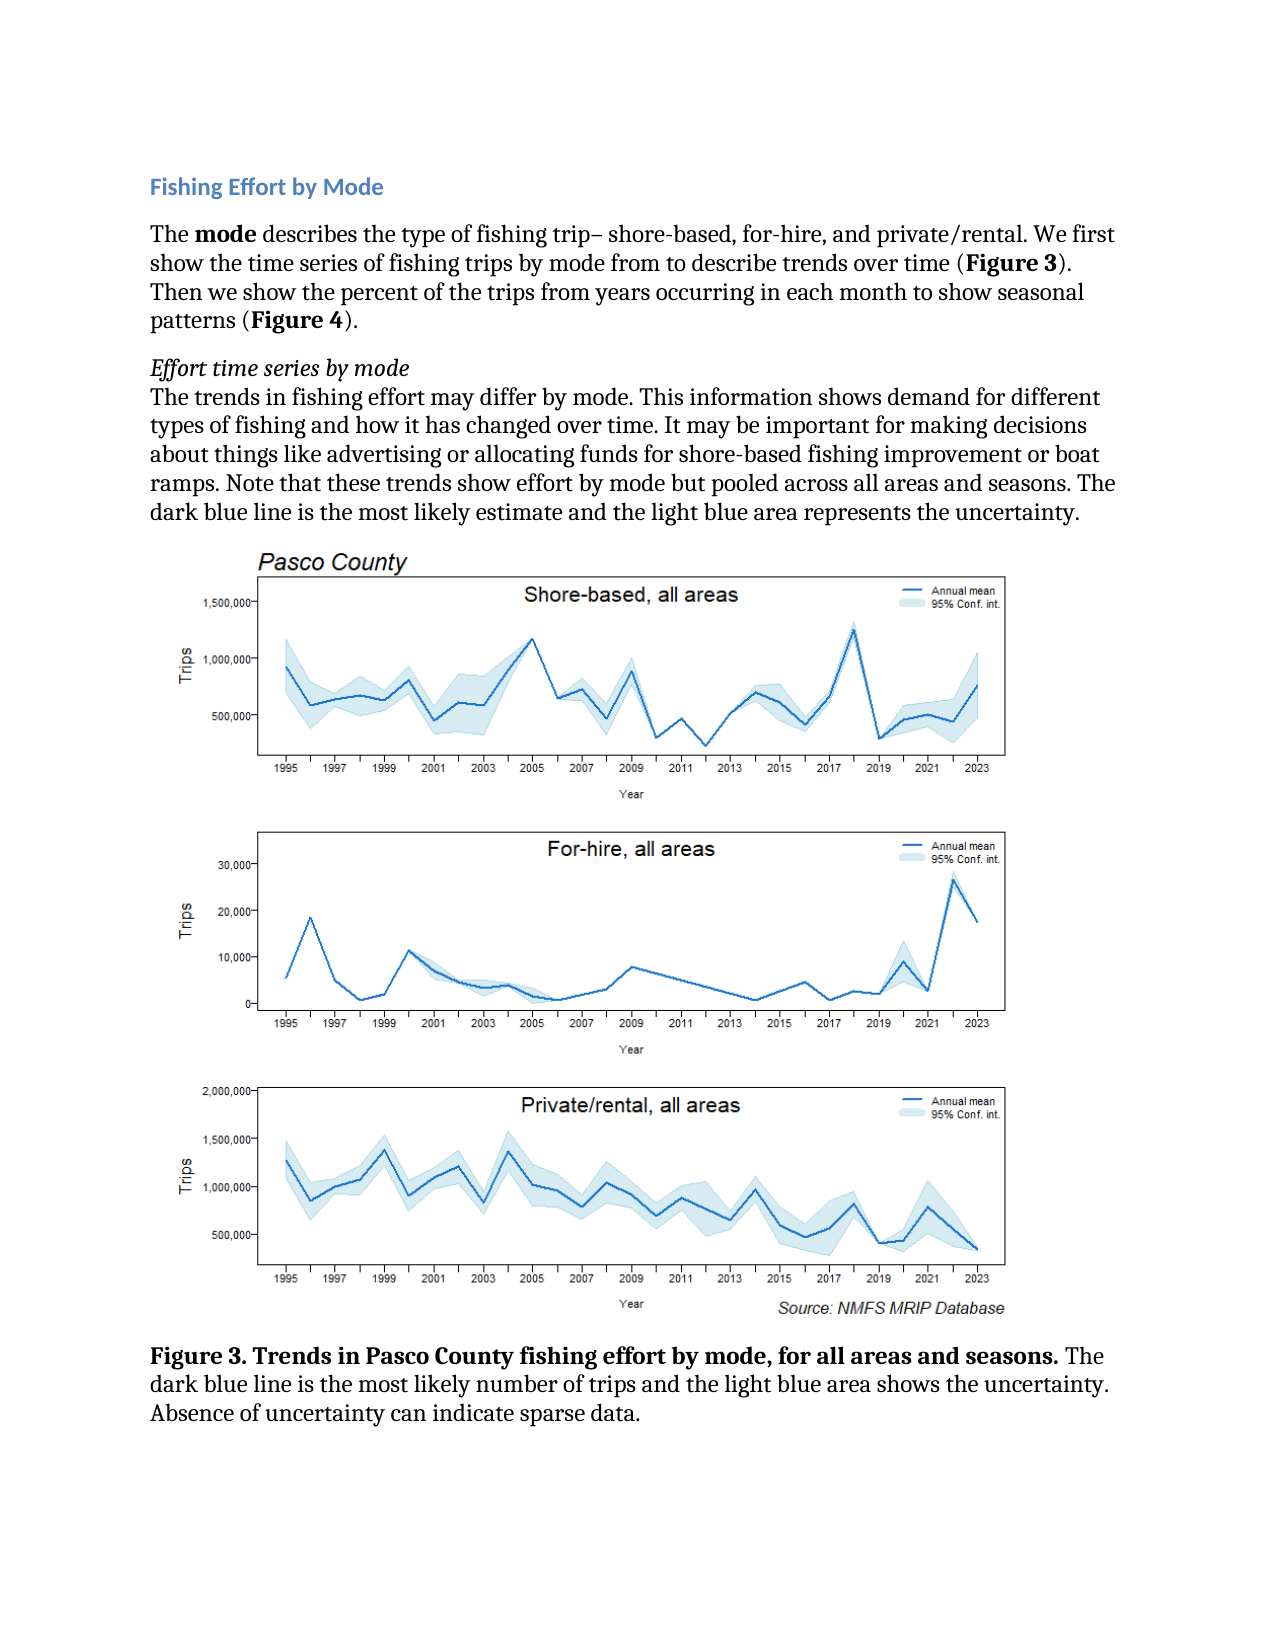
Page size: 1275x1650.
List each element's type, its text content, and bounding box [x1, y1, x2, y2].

text Figure 3. Trends in Pasco County fishing effort by mode, for all areas and seasons. The dark blue line is the most likely number of trips and the light blue area shows the uncertainty. Absence of uncertainty can indicate sparse data. [150, 1342, 1125, 1428]
text Effort time series by mode The trends in fishing effort may differ by mode. This information shows demand for different types of fishing and how it has changed over time. It may be important for making decisions about things like advertising or allocating funds for shore-based fishing improvement or boat ramps. Note that these trends show effort by mode but pooled across all areas and seasons. The dark blue line is the most likely estimate and the light blue area represents the uncertainty. [150, 354, 1125, 526]
picture [168, 545, 1044, 1323]
text The mode describes the type of fishing trip– shore-based, for-hire, and private/rental. We first show the time series of fishing trips by mode from to describe trends over time (Figure 3). Then we show the percent of the trips from years occurring in each month to show seasonal patterns (Figure 4). [150, 220, 1125, 335]
subtitle Fishing Effort by Mode [150, 171, 1125, 201]
